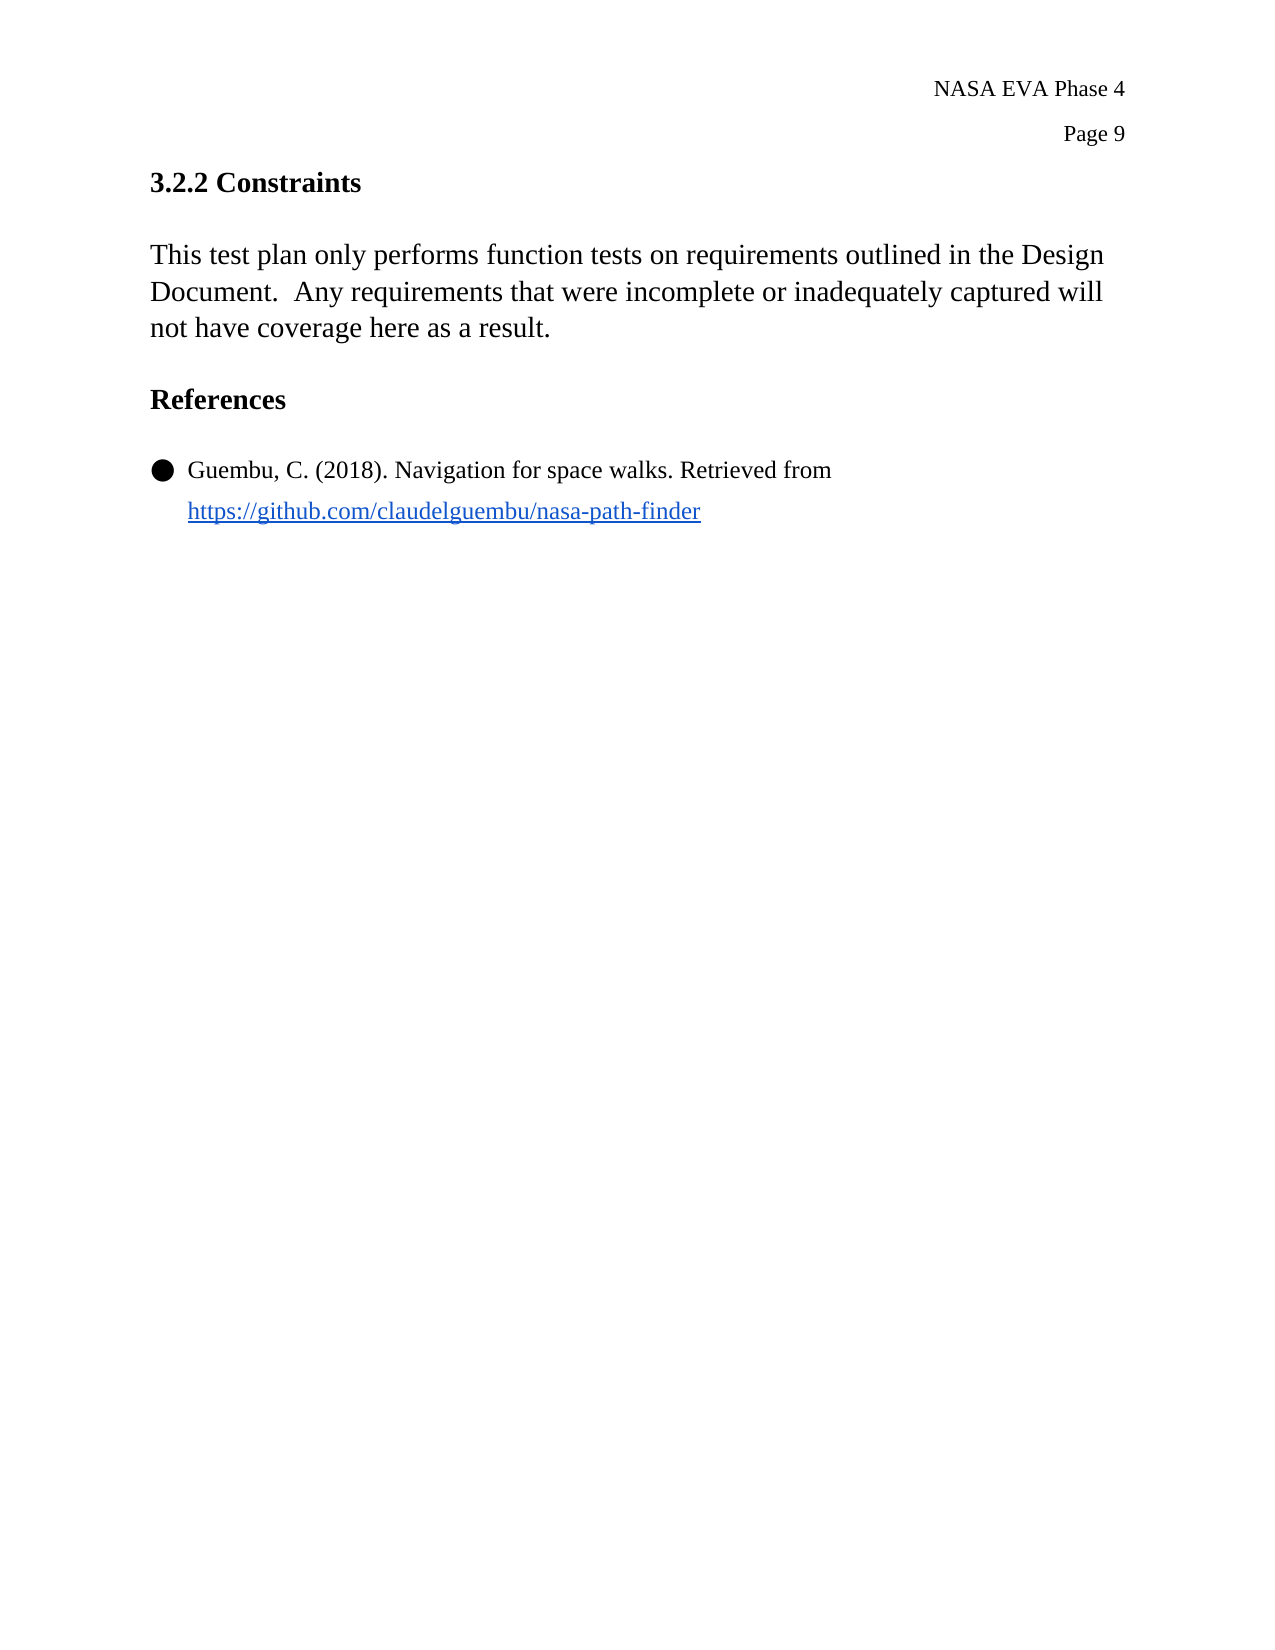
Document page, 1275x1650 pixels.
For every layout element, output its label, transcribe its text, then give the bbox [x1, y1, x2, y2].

subtitle 3.2.2 Constraints [150, 165, 1125, 199]
text This test plan only performs function tests on requirements outlined in the Design Document. Any requirements that were incomplete or inadequately captured will not have coverage here as a result. [150, 237, 1125, 343]
list Guembu, C. (2018). Navigation for space walks. Retrieved from https://github.com/claudelguembu/nasa-path-finder [150, 435, 1125, 525]
subtitle References [150, 382, 1125, 416]
